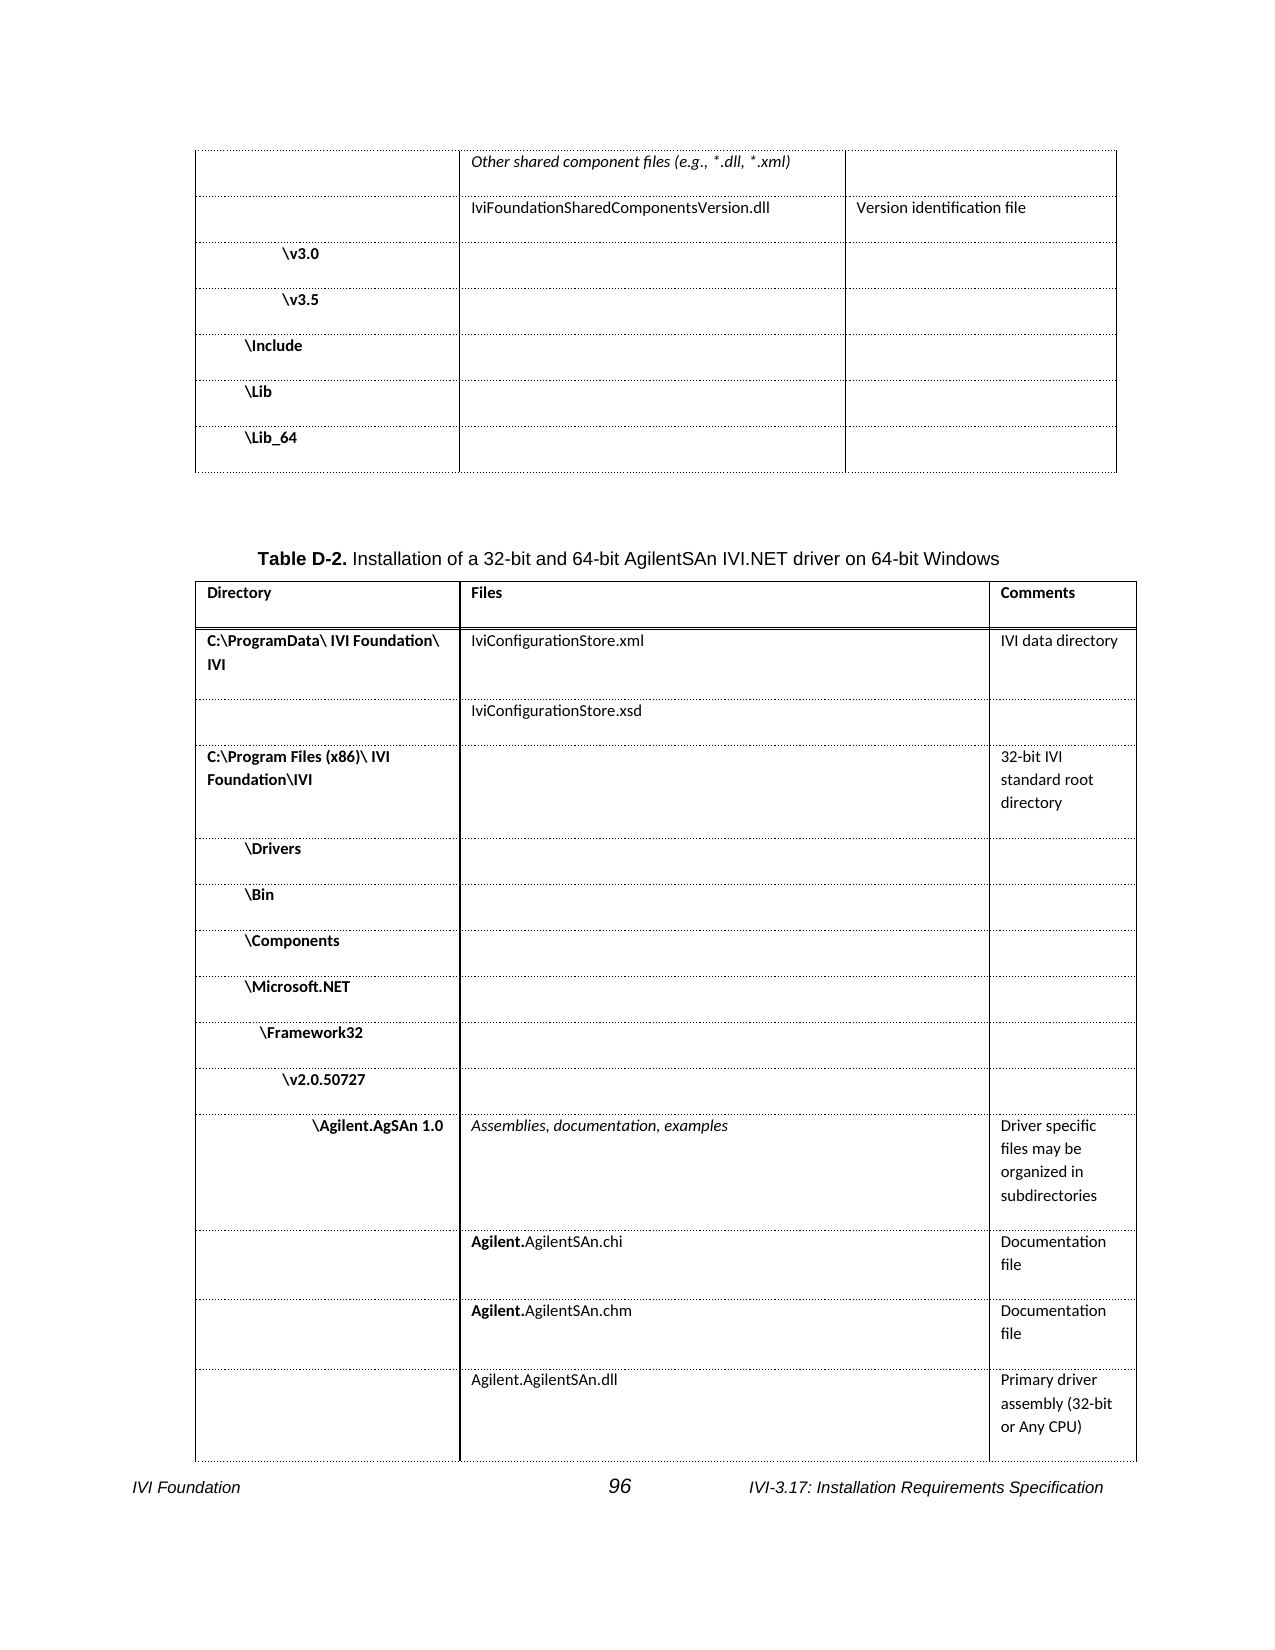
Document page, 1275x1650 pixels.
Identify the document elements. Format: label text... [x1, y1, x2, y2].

table_cell \v3.5 [196, 288, 459, 334]
table_cell [460, 426, 845, 472]
table_cell [461, 1068, 989, 1114]
table_cell \Lib [196, 380, 459, 426]
table_cell [990, 699, 1136, 745]
table_cell [846, 380, 1116, 426]
table_cell \Microsoft.NET [196, 976, 459, 1022]
table_cell [196, 1230, 459, 1299]
table_cell [196, 699, 459, 745]
table_cell Agilent.AgilentSAn.dll [461, 1369, 989, 1461]
table_cell Agilent.AgilentSAn.chi [461, 1230, 989, 1299]
table_cell [461, 930, 989, 976]
table_cell \Include [196, 334, 459, 380]
table_cell [196, 1299, 459, 1368]
table_cell [460, 242, 845, 288]
table_cell [990, 1068, 1136, 1114]
table_cell [460, 334, 845, 380]
table_cell Documentation file [990, 1299, 1136, 1368]
table_cell [461, 976, 989, 1022]
table_cell \Drivers [196, 838, 459, 883]
table_cell \Framework32 [196, 1022, 459, 1068]
table_cell C:\ProgramData\ IVI Foundation\IVI [196, 630, 459, 699]
table_cell [846, 288, 1116, 334]
table_header Comments [990, 582, 1136, 627]
table_cell [990, 838, 1136, 883]
table_cell IVI data directory [990, 630, 1136, 699]
table_cell \v2.0.50727 [196, 1068, 459, 1114]
table_cell [460, 380, 845, 426]
text Table D-2. Installation of a 32-bit and 64-bit AgilentSAn IVI.NET driver on 64-bit Windows [132, 548, 1125, 570]
table_cell [461, 745, 989, 837]
table_cell [846, 150, 1116, 196]
table_cell [846, 334, 1116, 380]
table_cell [460, 288, 845, 334]
table_cell C:\Program Files (x86)\ IVI Foundation\IVI [196, 745, 459, 837]
table_cell \Agilent.AgSAn 1.0 [196, 1114, 459, 1230]
table_cell \Components [196, 930, 459, 976]
table_cell [196, 150, 460, 196]
table_cell Driver specific files may be organized in subdirectories [990, 1114, 1136, 1230]
table_cell IviConfigurationStore.xml [461, 630, 989, 699]
table_cell [990, 930, 1136, 976]
table_header Files [461, 582, 989, 627]
table_cell \Lib_64 [196, 426, 459, 472]
table_cell \Bin [196, 884, 459, 929]
table_cell 32-bit IVI standard root directory [990, 745, 1136, 837]
table_cell [846, 426, 1116, 472]
table_cell Primary driver assembly (32-bit or Any CPU) [990, 1369, 1136, 1461]
table_cell IviFoundationSharedComponentsVersion.dll [460, 196, 845, 242]
table_cell Documentation file [990, 1230, 1136, 1299]
table_cell Agilent.AgilentSAn.chm [461, 1299, 989, 1368]
table_cell [461, 1022, 989, 1068]
table_cell Other shared component files (e.g., *.dll, *.xml) [460, 150, 845, 196]
table_cell [846, 242, 1116, 288]
table_cell [461, 884, 989, 929]
table_cell [196, 196, 459, 242]
table_cell Version identification file [846, 196, 1116, 242]
table_header Directory [196, 582, 459, 627]
table_cell [990, 976, 1136, 1022]
table_cell IviConfigurationStore.xsd [461, 699, 989, 745]
table_cell [990, 1022, 1136, 1068]
table_cell [196, 1369, 459, 1461]
table_cell [990, 884, 1136, 929]
table_cell \v3.0 [196, 242, 459, 288]
table_cell Assemblies, documentation, examples [461, 1114, 989, 1230]
table_cell [461, 838, 989, 883]
